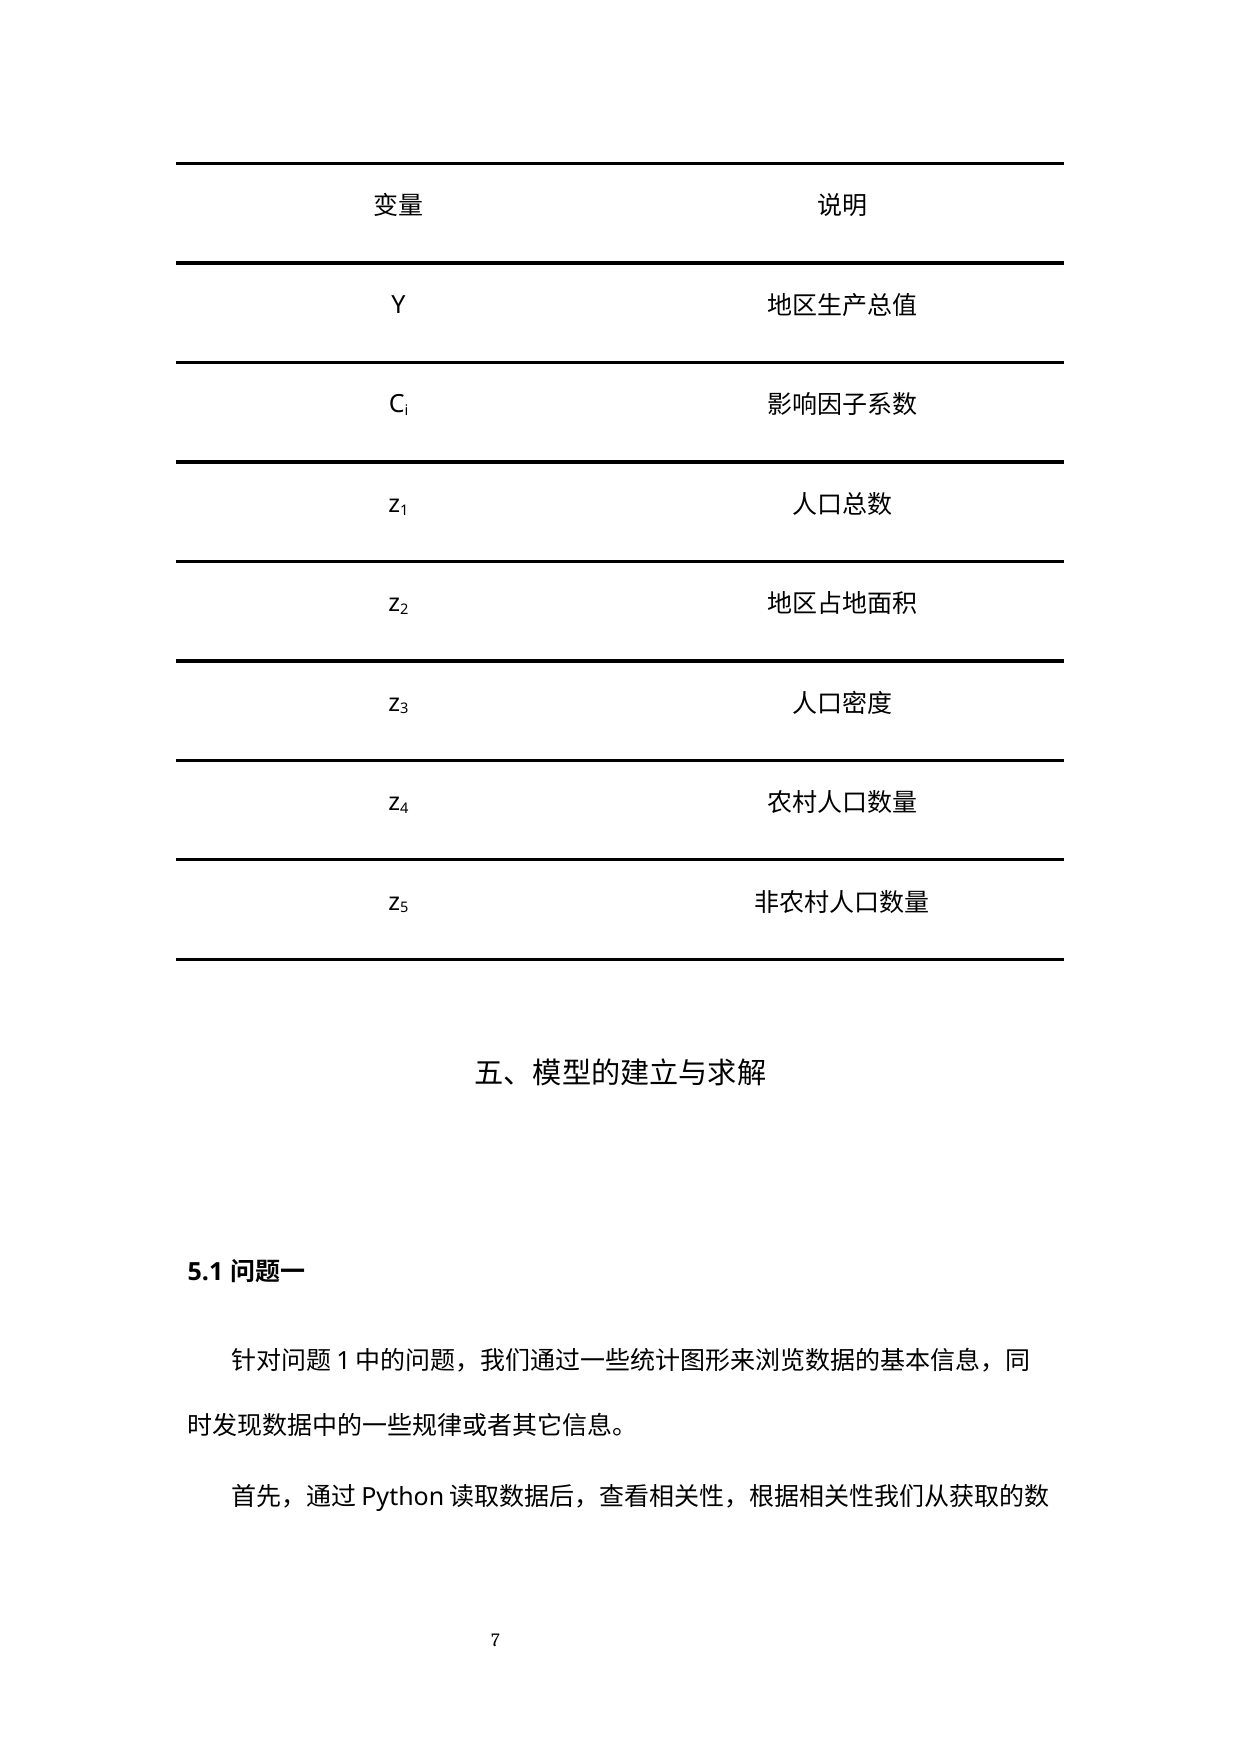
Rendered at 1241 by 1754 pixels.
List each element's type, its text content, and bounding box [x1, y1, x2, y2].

table_cell 农村人口数量 [620, 762, 1064, 858]
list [187, 1462, 1053, 1527]
table_cell z2 [176, 563, 620, 659]
list 模型的建立与求解 [187, 1038, 1053, 1103]
list 针对问题1中的问题，我们通过一些统计图形来浏览数据的基本信息，同时发现数据中的一些规律或者其它信息。 [187, 1326, 1053, 1456]
table_cell 地区占地面积 [620, 563, 1064, 659]
table_cell z3 [176, 663, 620, 759]
table_cell Ci [176, 364, 620, 460]
table_header 说明 [620, 165, 1064, 261]
table_cell z4 [176, 762, 620, 858]
table_cell 人口总数 [620, 464, 1064, 560]
table_cell z1 [176, 464, 620, 560]
table_header 变量 [176, 165, 620, 261]
table_cell Y [176, 265, 620, 361]
table_cell 人口密度 [620, 663, 1064, 759]
table_cell 影响因子系数 [620, 364, 1064, 460]
table_cell z5 [176, 861, 620, 958]
table_cell 地区生产总值 [620, 265, 1064, 361]
table_cell 非农村人口数量 [620, 861, 1064, 958]
text 5.1 问题一 [187, 1237, 1053, 1302]
